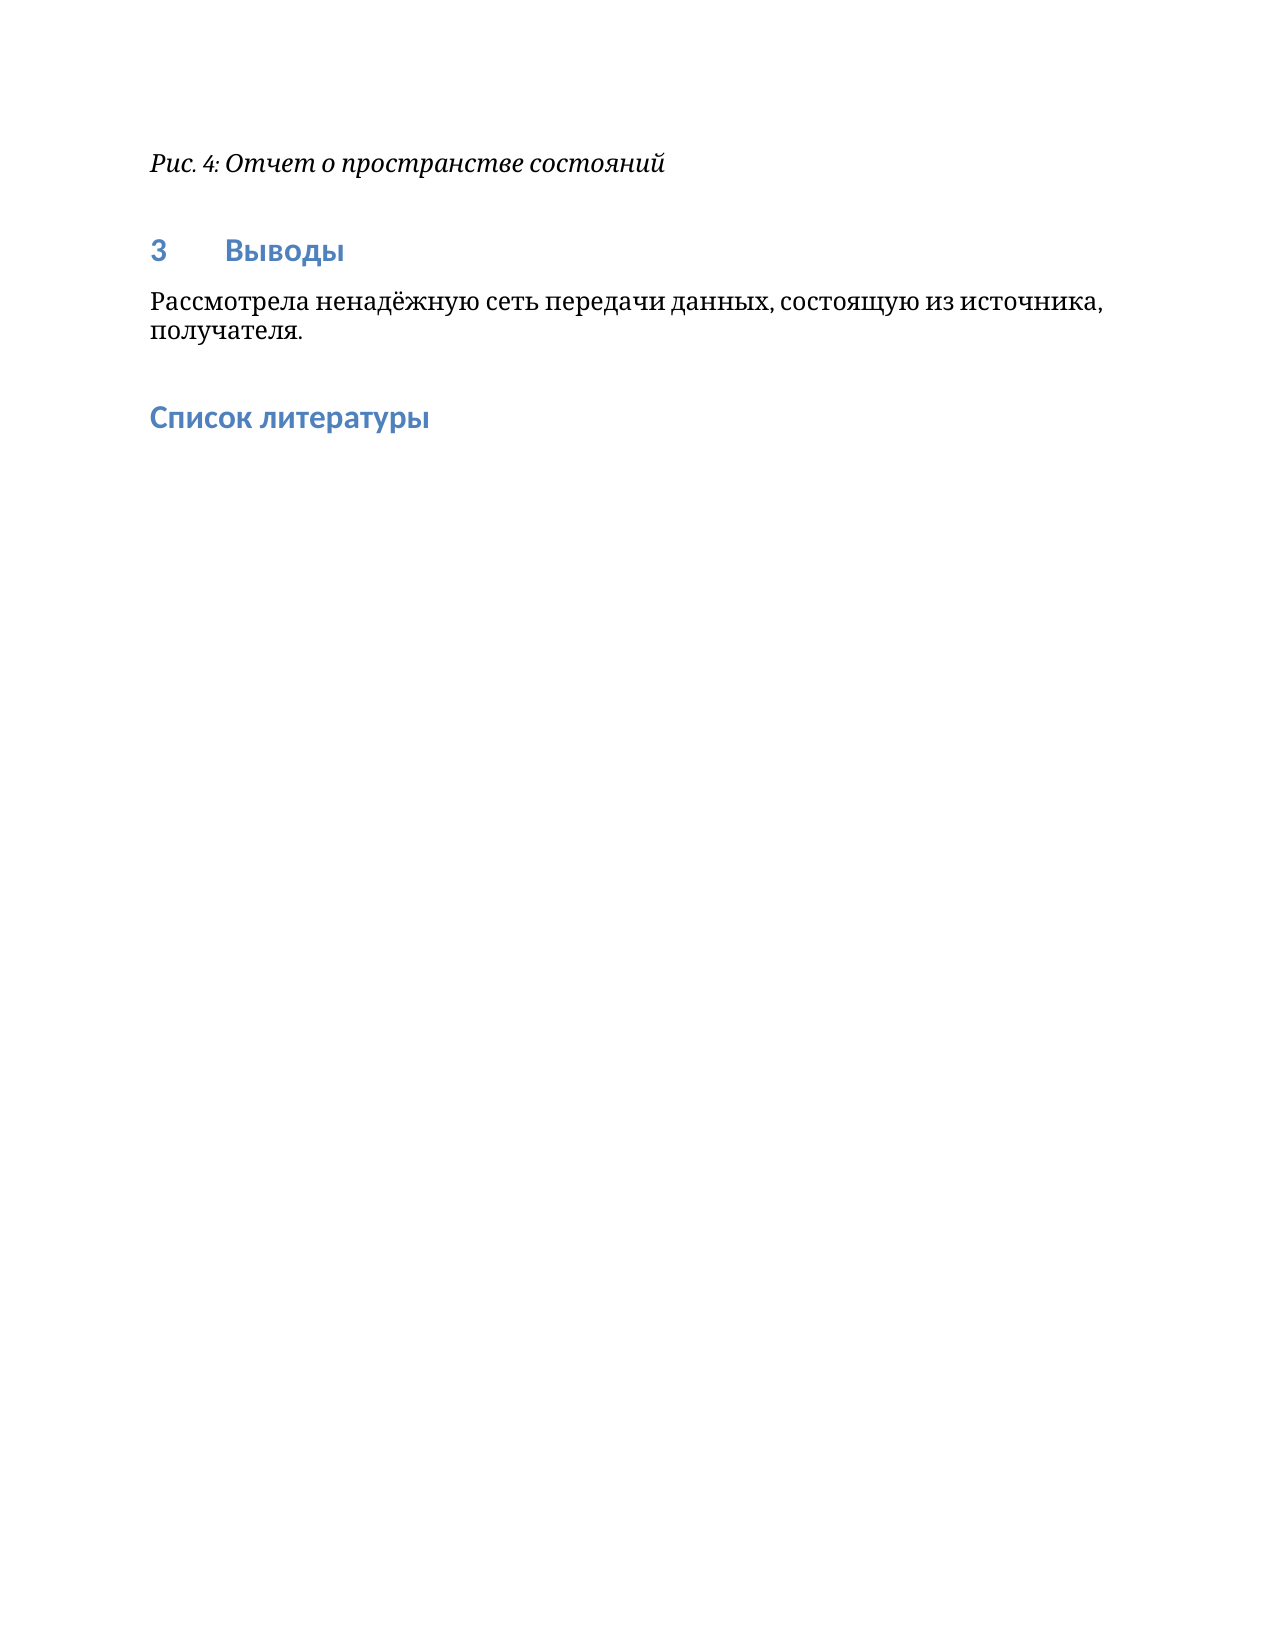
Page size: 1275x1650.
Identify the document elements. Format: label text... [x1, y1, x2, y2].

text Рассмотрела ненадёжную сеть передачи данных, состоящую из источника, получателя. [150, 288, 1125, 346]
subtitle 3 Выводы [150, 229, 1125, 269]
subtitle Список литературы [150, 396, 1125, 436]
text Рис. 4: Отчет о пространстве состояний [150, 150, 1125, 179]
